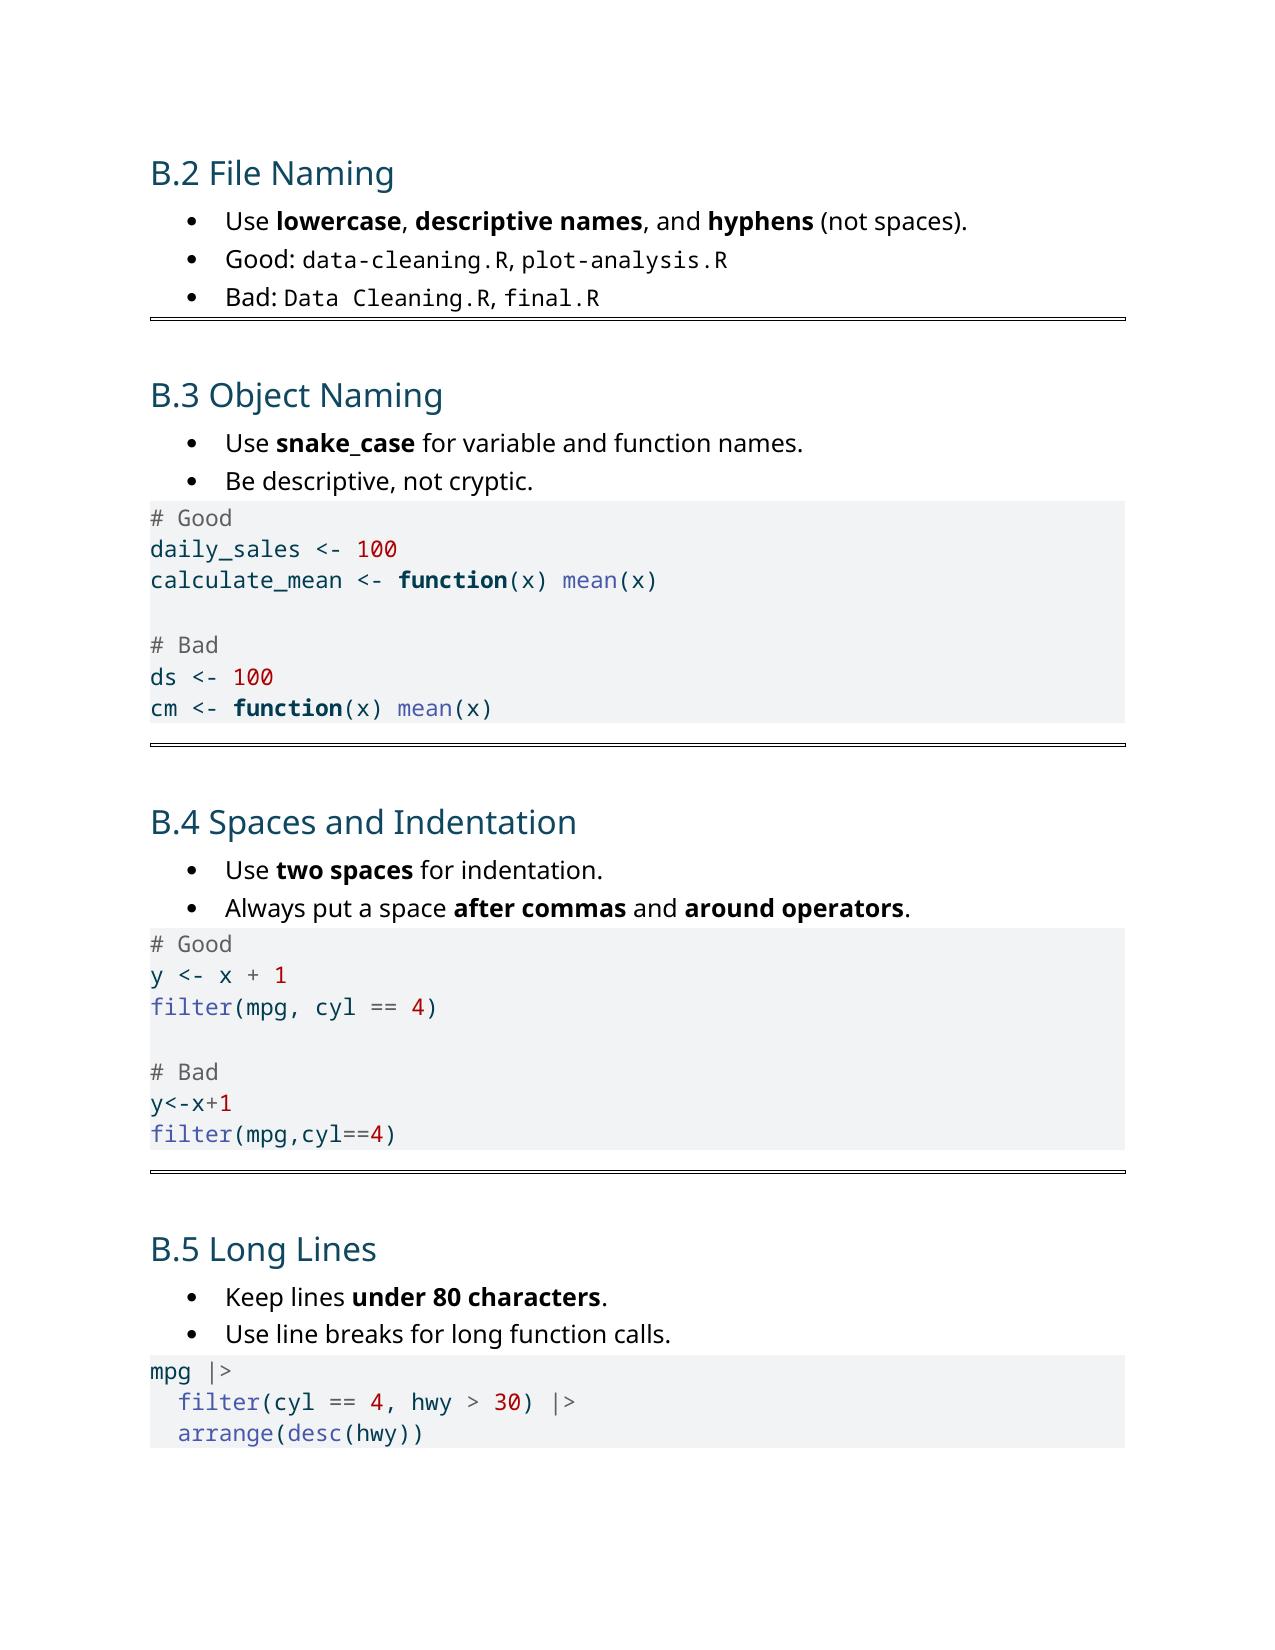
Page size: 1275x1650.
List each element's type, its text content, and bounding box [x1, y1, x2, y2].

list Use line breaks for long function calls. [187, 1317, 1125, 1351]
list Keep lines under 80 characters. [187, 1279, 1125, 1313]
list Use lowercase, descriptive names, and hyphens (not spaces). [187, 204, 1125, 238]
subtitle B.2 File Naming [150, 150, 1125, 195]
list Use two spaces for indentation. [187, 852, 1125, 887]
text # Good daily_sales <- 100 calculate_mean <- function(x) mean(x) # Bad ds <- 100 cm <- function(x) mean(x) [150, 501, 1125, 723]
subtitle B.4 Spaces and Indentation [150, 799, 1125, 844]
list Be descriptive, not cryptic. [187, 464, 1125, 498]
list Use snake_case for variable and function names. [187, 426, 1125, 460]
list Good: data-cleaning.R, plot-analysis.R [187, 242, 1125, 276]
subtitle B.3 Object Naming [150, 372, 1125, 417]
subtitle B.5 Long Lines [150, 1225, 1125, 1271]
text mpg |> filter(cyl == 4, hwy > 30) |> arrange(desc(hwy)) [232, 1355, 1125, 1448]
text # Good y <- x + 1 filter(mpg, cyl == 4) # Bad y<-x+1 filter(mpg,cyl==4) [150, 928, 1125, 1150]
list Always put a space after commas and around operators. [187, 890, 1125, 924]
list Bad: Data Cleaning.R, final.R [187, 279, 1125, 313]
